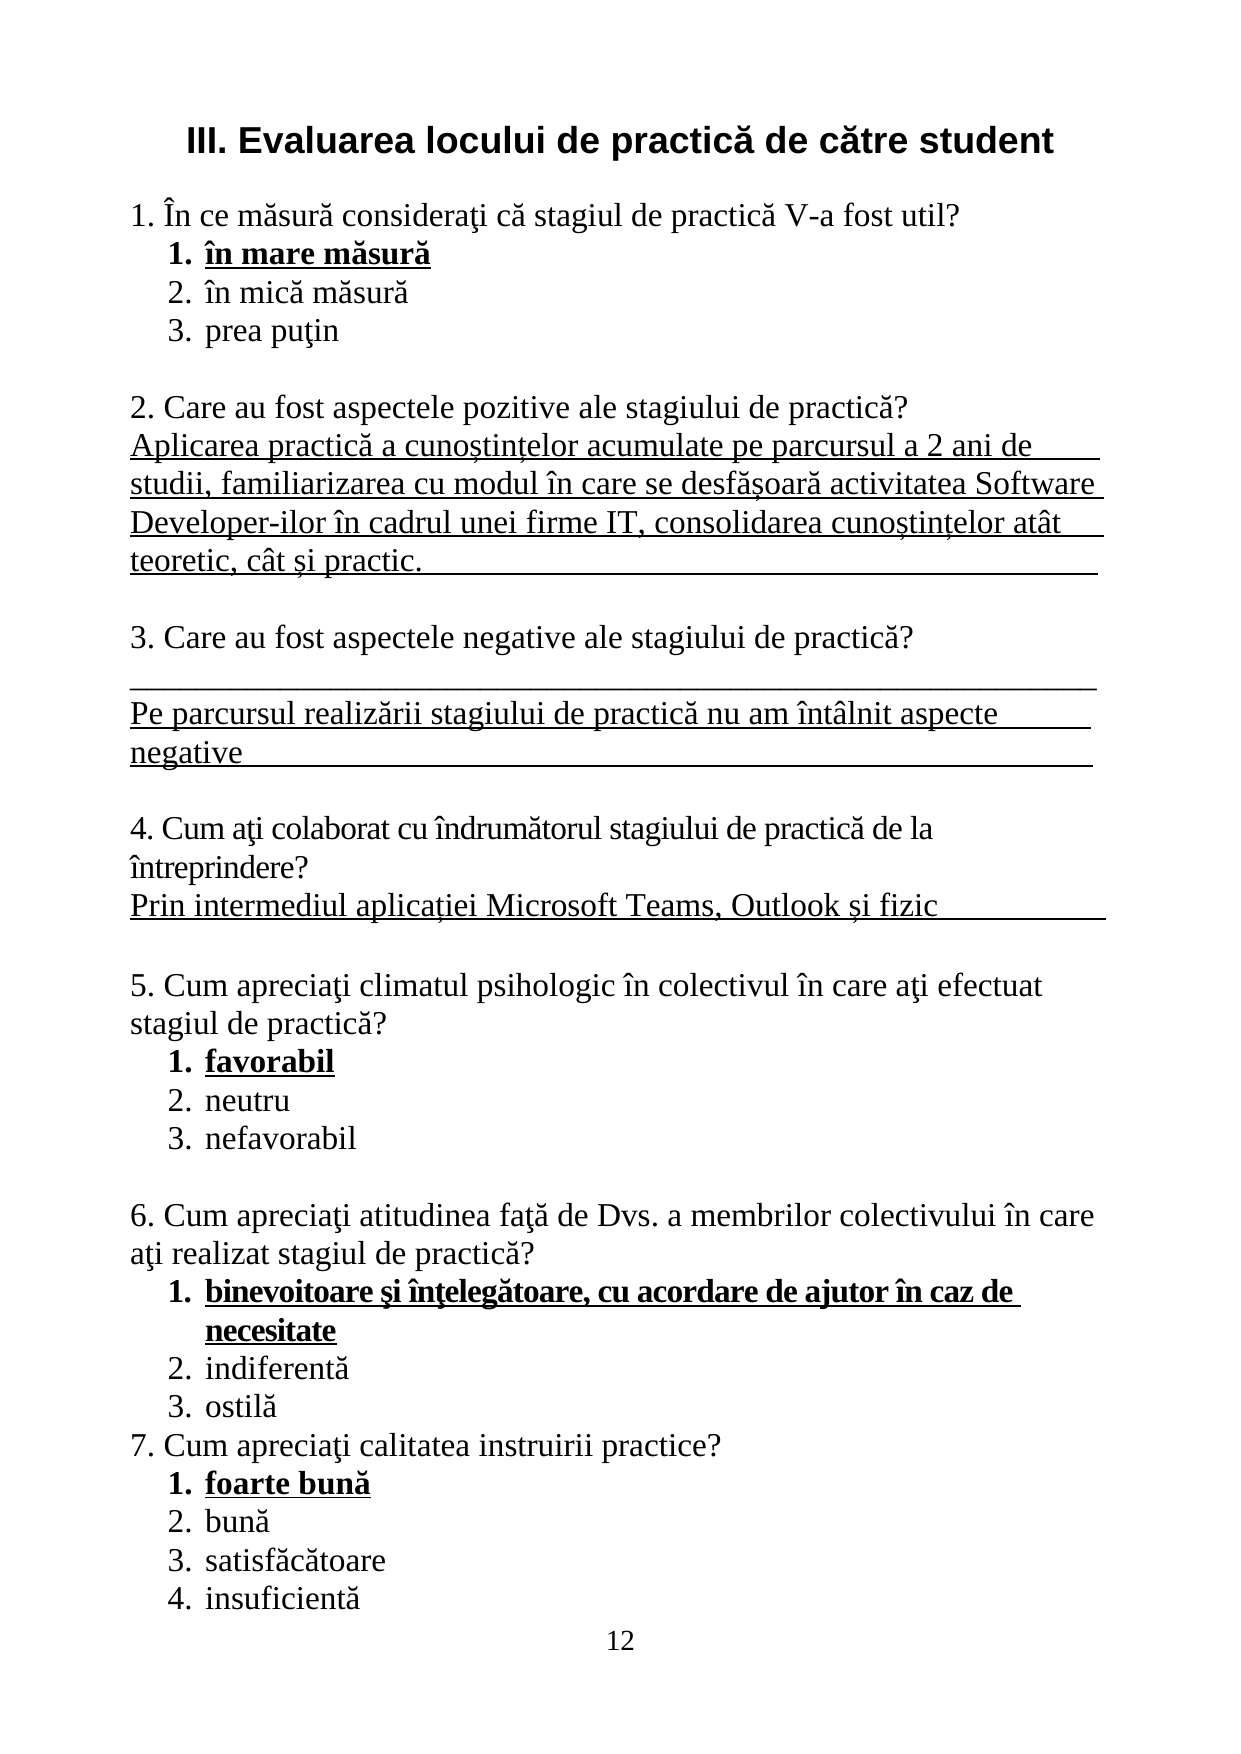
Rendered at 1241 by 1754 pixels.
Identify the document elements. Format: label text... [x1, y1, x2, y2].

list bună [167, 1502, 1110, 1540]
list foarte bună [167, 1463, 1110, 1502]
text 6. Cum apreciaţi atitudinea faţă de Dvs. a membrilor colectivului în care aţi realizat stagiul de practică? [130, 1195, 1110, 1272]
text III. Evaluarea locului de practică de către student [130, 118, 1110, 161]
list binevoitoare şi înţelegătoare, cu acordare de ajutor în caz de necesitate [167, 1272, 1110, 1348]
list favorabil [167, 1042, 1110, 1080]
text 1. În ce măsură consideraţi că stagiul de practică V-a fost util? [130, 195, 1110, 234]
text 5. Cum apreciaţi climatul psihologic în colectivul în care aţi efectuat stagiul de practică? [130, 965, 1110, 1042]
list neutru [167, 1080, 1110, 1118]
list insuficientă [167, 1578, 1110, 1617]
list prea puţin [167, 310, 1110, 349]
list ostilă [167, 1387, 1110, 1425]
list indiferentă [167, 1348, 1110, 1387]
text 7. Cum apreciaţi calitatea instruirii practice? [130, 1425, 1110, 1463]
text 4. Cum aţi colaborat cu îndrumătorul stagiului de practică de la întreprindere? [130, 809, 1110, 885]
list satisfăcătoare [167, 1540, 1110, 1578]
text 3. Care au fost aspectele negative ale stagiului de practică? [130, 617, 1110, 655]
text Aplicarea practică a cunoștințelor acumulate pe parcursul a 2 ani de studii, familiarizarea cu modul în care se desfășoară activitatea Software Developer-ilor în cadrul unei firme IT, consolidarea cunoștințelor atât teoretic, cât și practic. [130, 425, 1110, 579]
list nefavorabil [167, 1118, 1110, 1157]
text __________________________________________________________ Pe parcursul realizării stagiului de practică nu am întâlnit aspecte negative [130, 655, 1110, 770]
list în mare măsură [167, 234, 1110, 272]
list în mică măsură [167, 272, 1110, 310]
text 2. Care au fost aspectele pozitive ale stagiului de practică? [130, 387, 1110, 425]
text Prin intermediul aplicației Microsoft Teams, Outlook și fizic [130, 885, 1110, 924]
